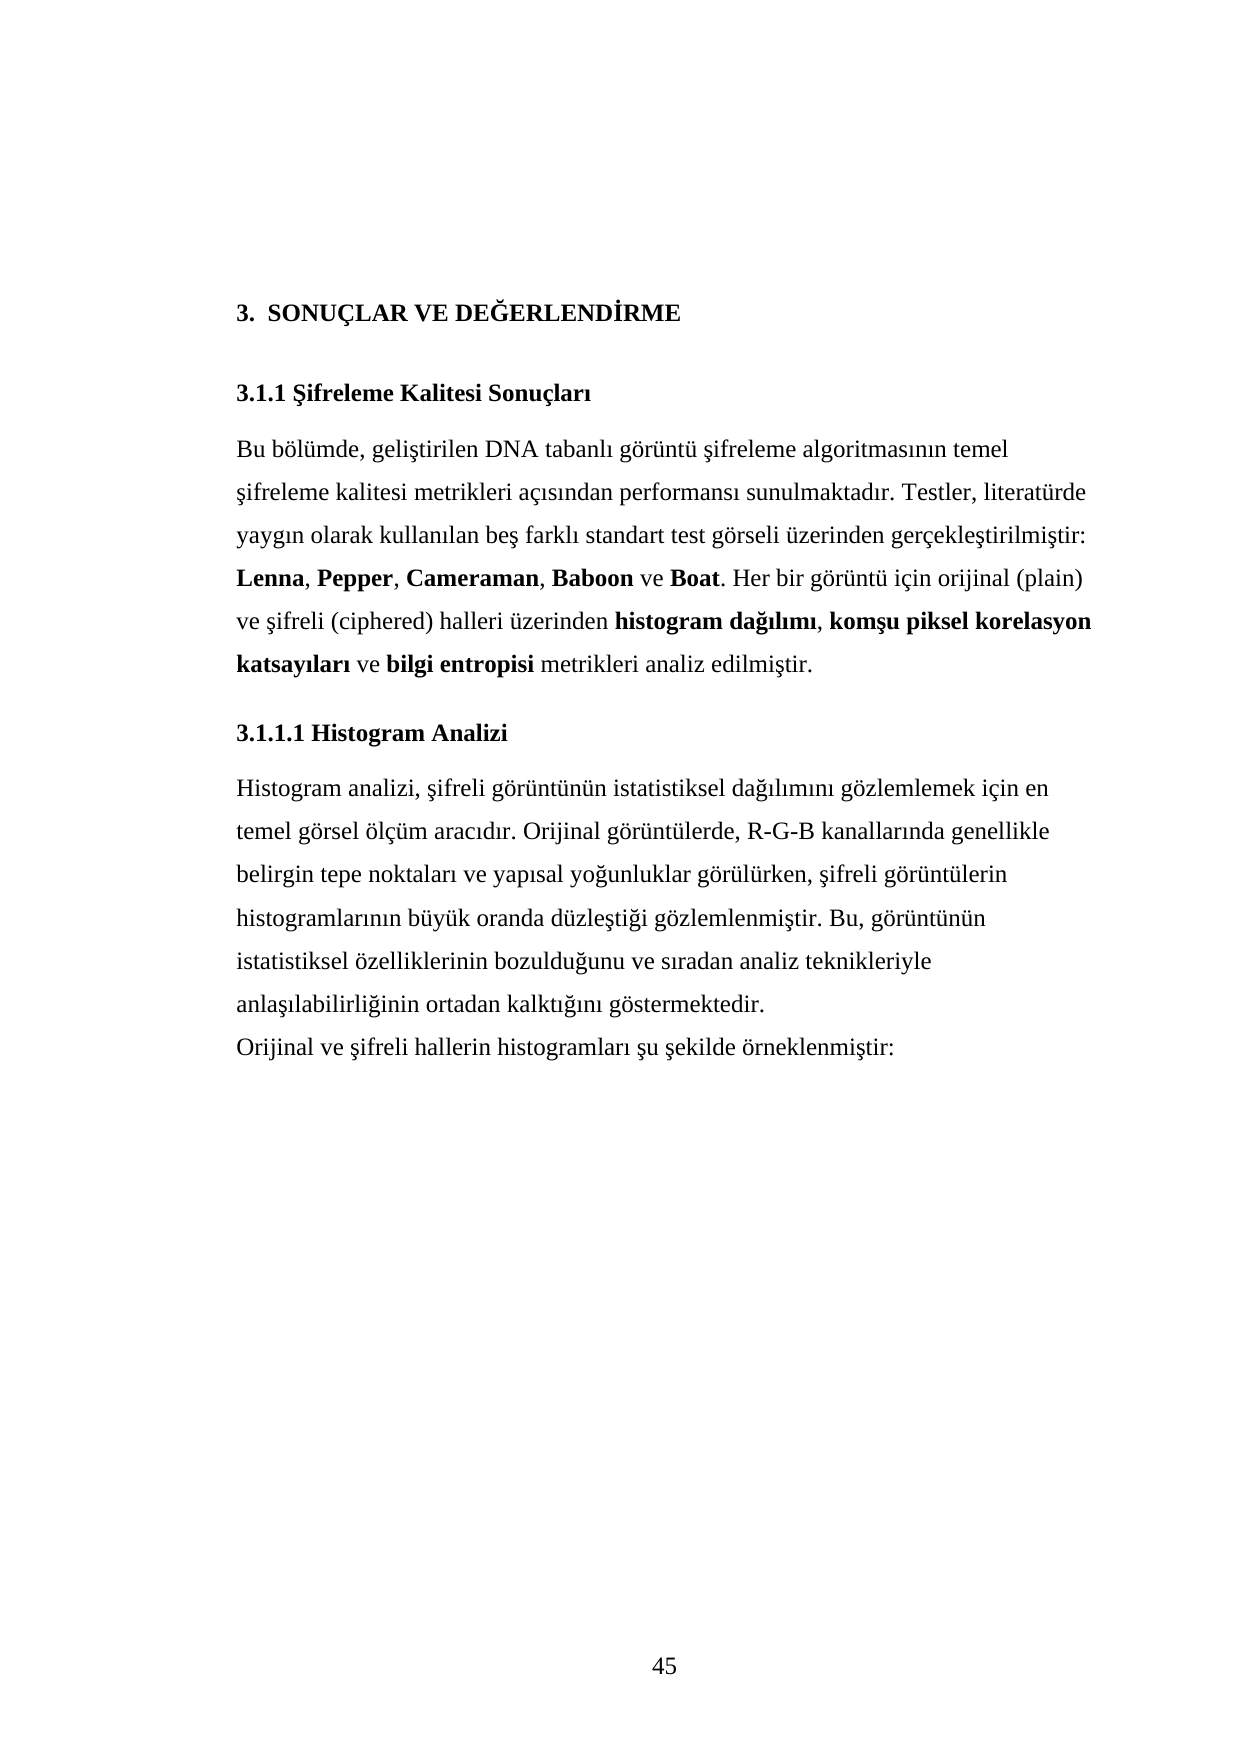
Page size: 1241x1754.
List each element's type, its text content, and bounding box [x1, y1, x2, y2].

text Bu bölümde, geliştirilen DNA tabanlı görüntü şifreleme algoritmasının temel şifreleme kalitesi metrikleri açısından performansı sunulmaktadır. Testler, literatürde yaygın olarak kullanılan beş farklı standart test görseli üzerinden gerçekleştirilmiştir: Lenna, Pepper, Cameraman, Baboon ve Boat. Her bir görüntü için orijinal (plain) ve şifreli (ciphered) halleri üzerinden histogram dağılımı, komşu piksel korelasyon katsayıları ve bilgi entropisi metrikleri analiz edilmiştir. [236, 434, 1092, 678]
subtitle Şifreleme Kalitesi Sonuçları [236, 378, 1092, 407]
subtitle SONUÇLAR VE DEĞERLENDİRME [236, 298, 1092, 326]
text Histogram analizi, şifreli görüntünün istatistiksel dağılımını gözlemlemek için en temel görsel ölçüm aracıdır. Orijinal görüntülerde, R-G-B kanallarında genellikle belirgin tepe noktaları ve yapısal yoğunluklar görülürken, şifreli görüntülerin histogramlarının büyük oranda düzleştiği gözlemlenmiştir. Bu, görüntünün istatistiksel özelliklerinin bozulduğunu ve sıradan analiz teknikleriyle anlaşılabilirliğinin ortadan kalktığını göstermektedir. [236, 773, 1092, 1018]
subtitle Histogram Analizi [236, 718, 1092, 746]
text Orijinal ve şifreli hallerin histogramları şu şekilde örneklenmiştir: [236, 1032, 1092, 1061]
